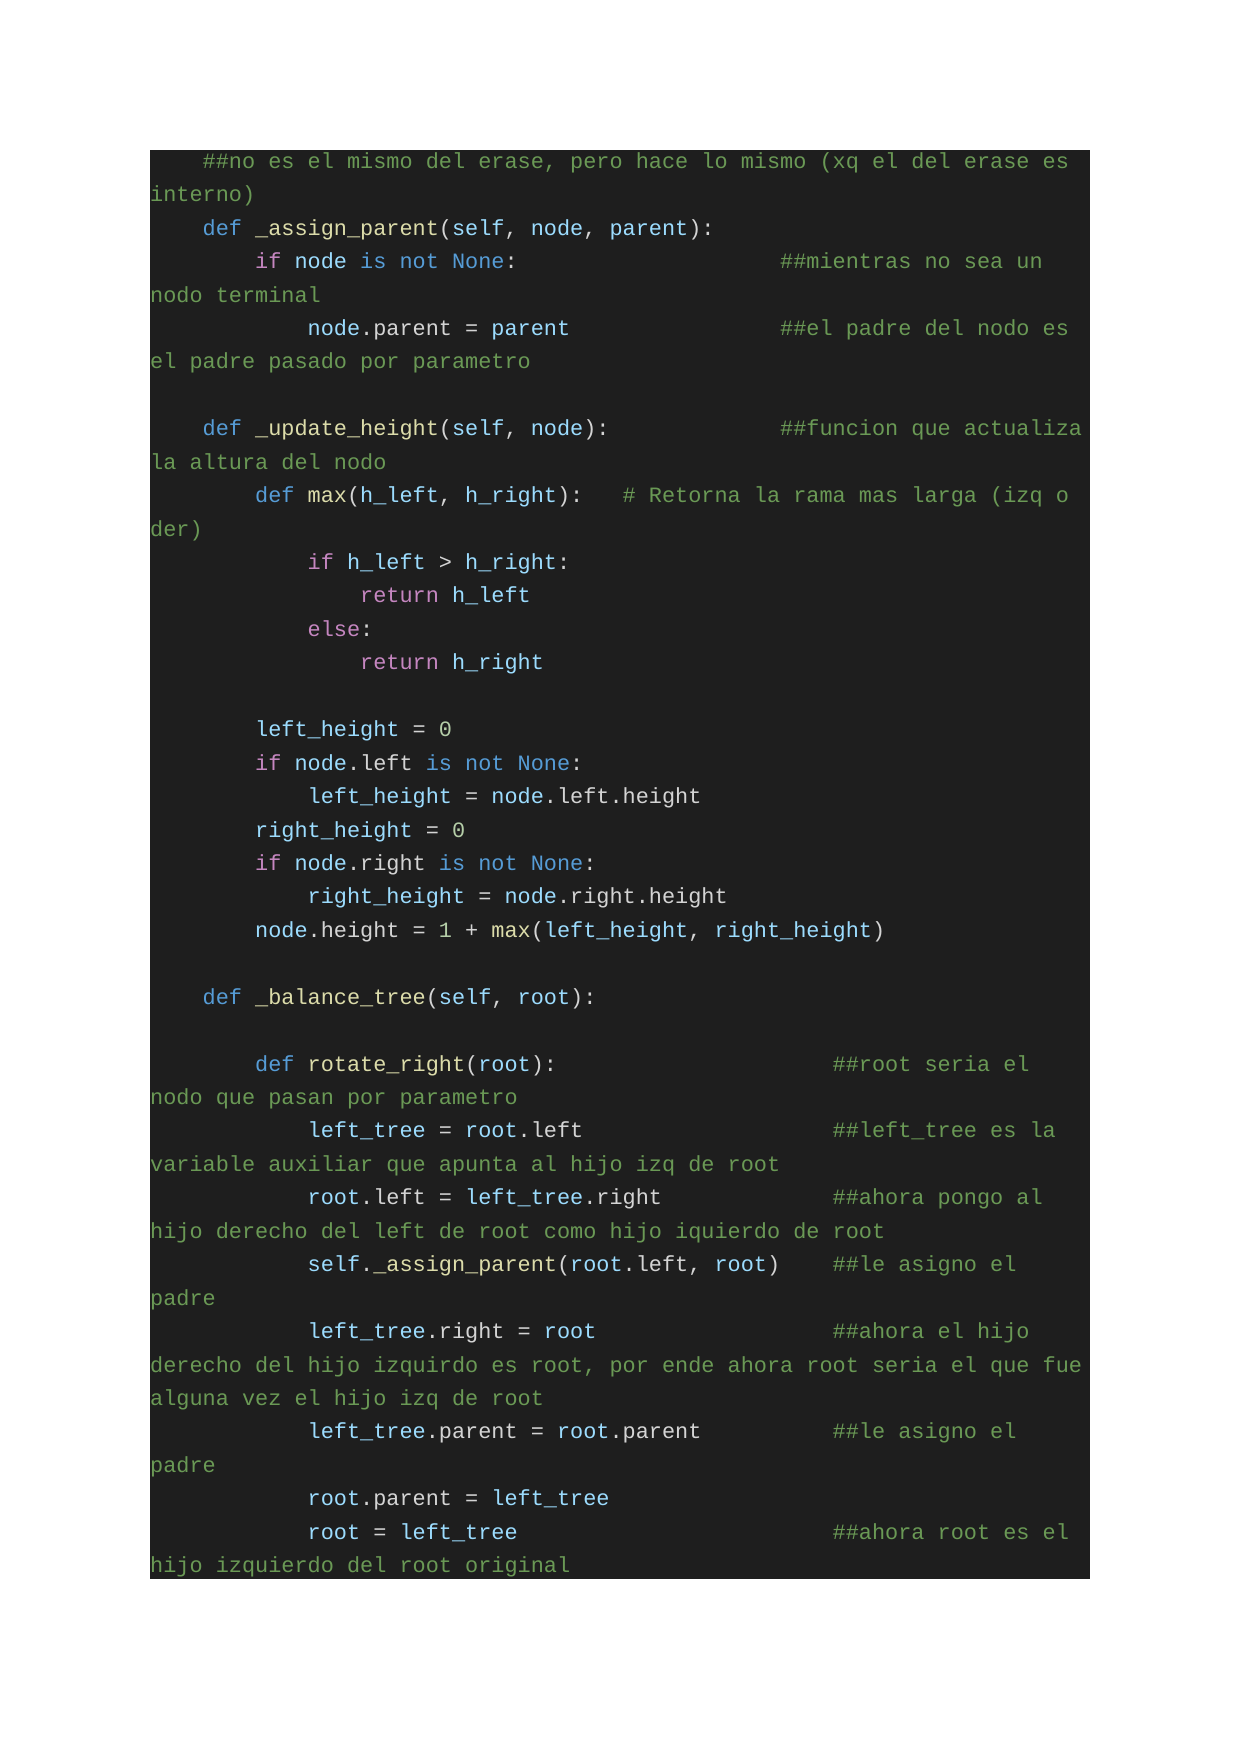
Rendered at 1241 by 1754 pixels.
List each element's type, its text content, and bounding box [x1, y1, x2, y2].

text else: [150, 618, 1090, 643]
text if node.right is not None: [150, 852, 1090, 877]
text if node.left is not None: [150, 752, 1090, 777]
text left_tree.parent = root.parent ##le asigno el padre [150, 1421, 1090, 1479]
text if node is not None: ##mientras no sea un nodo terminal [150, 250, 1090, 308]
text root.left = left_tree.right ##ahora pongo al hijo derecho del left de root como hijo iquierdo de root [150, 1187, 1090, 1245]
text def rotate_right(root): ##root seria el nodo que pasan por parametro [150, 1053, 1090, 1111]
text if h_left > h_right: [150, 551, 1090, 576]
text left_height = 0 [150, 718, 1090, 743]
text root.parent = left_tree [150, 1487, 1090, 1512]
text self._assign_parent(root.left, root) ##le asigno el padre [150, 1253, 1090, 1312]
text return h_right [150, 652, 1090, 676]
text root = left_tree ##ahora root es el hijo izquierdo del root original [150, 1521, 1090, 1579]
text def _update_height(self, node): ##funcion que actualiza la altura del nodo [150, 417, 1090, 476]
text node.height = 1 + max(left_height, right_height) [150, 919, 1090, 944]
text left_height = node.left.height [150, 785, 1090, 810]
text def _balance_tree(self, root): [150, 986, 1090, 1011]
text return h_left [150, 585, 1090, 609]
text left_tree.right = root ##ahora el hijo derecho del hijo izquirdo es root, por ende ahora root seria el que fue alguna vez el hijo izq de root [150, 1320, 1090, 1412]
text right_height = node.right.height [150, 886, 1090, 910]
text def _assign_parent(self, node, parent): [150, 217, 1090, 242]
text left_tree = root.left ##left_tree es la variable auxiliar que apunta al hijo izq de root [150, 1120, 1090, 1178]
text right_height = 0 [150, 819, 1090, 843]
text def max(h_left, h_right): # Retorna la rama mas larga (izq o der) [150, 484, 1090, 543]
text ##no es el mismo del erase, pero hace lo mismo (xq el del erase es interno) [150, 150, 1090, 208]
text node.parent = parent ##el padre del nodo es el padre pasado por parametro [150, 317, 1090, 375]
